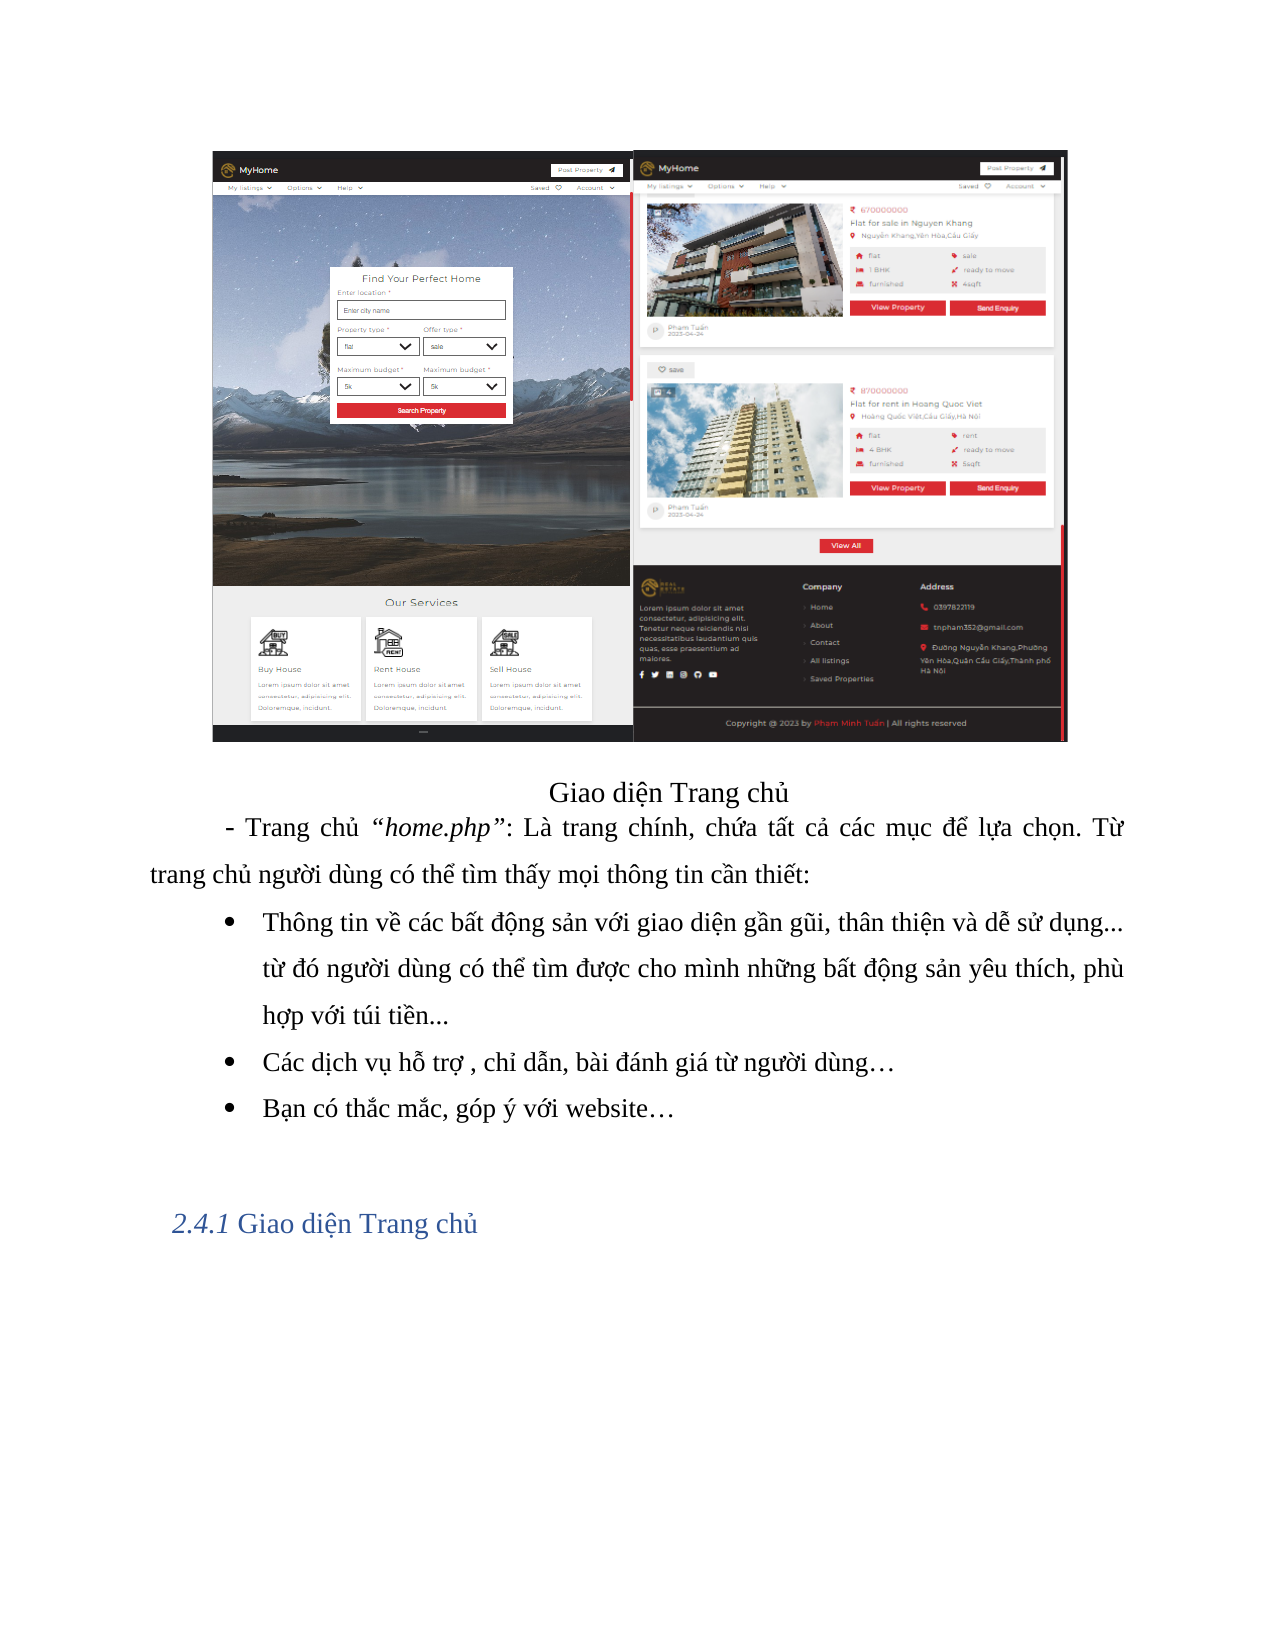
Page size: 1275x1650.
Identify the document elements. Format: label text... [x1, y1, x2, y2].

subtitle 2.4.1 Giao diện Trang chủ [150, 1207, 1125, 1240]
list Các dịch vụ hỗ trợ , chỉ dẫn, bài đánh giá từ người dùng… [225, 1046, 1125, 1077]
list Bạn có thắc mắc, góp ý với website… [225, 1093, 1125, 1124]
text Giao diện Trang chủ [150, 775, 1125, 809]
picture [212, 150, 1068, 742]
text - Trang chủ “home.php”: Là trang chính, chứa tất cả các mục để lựa chọn. Từ trang chủ người dùng có thể tìm thấy mọi thông tin cần thiết: [150, 809, 1125, 889]
list Thông tin về các bất động sản với giao diện gần gũi, thân thiện và dễ sử dụng... từ đó người dùng có thể tìm được cho mình những bất động sản yêu thích, phù hợp với túi tiền... [225, 906, 1125, 1030]
